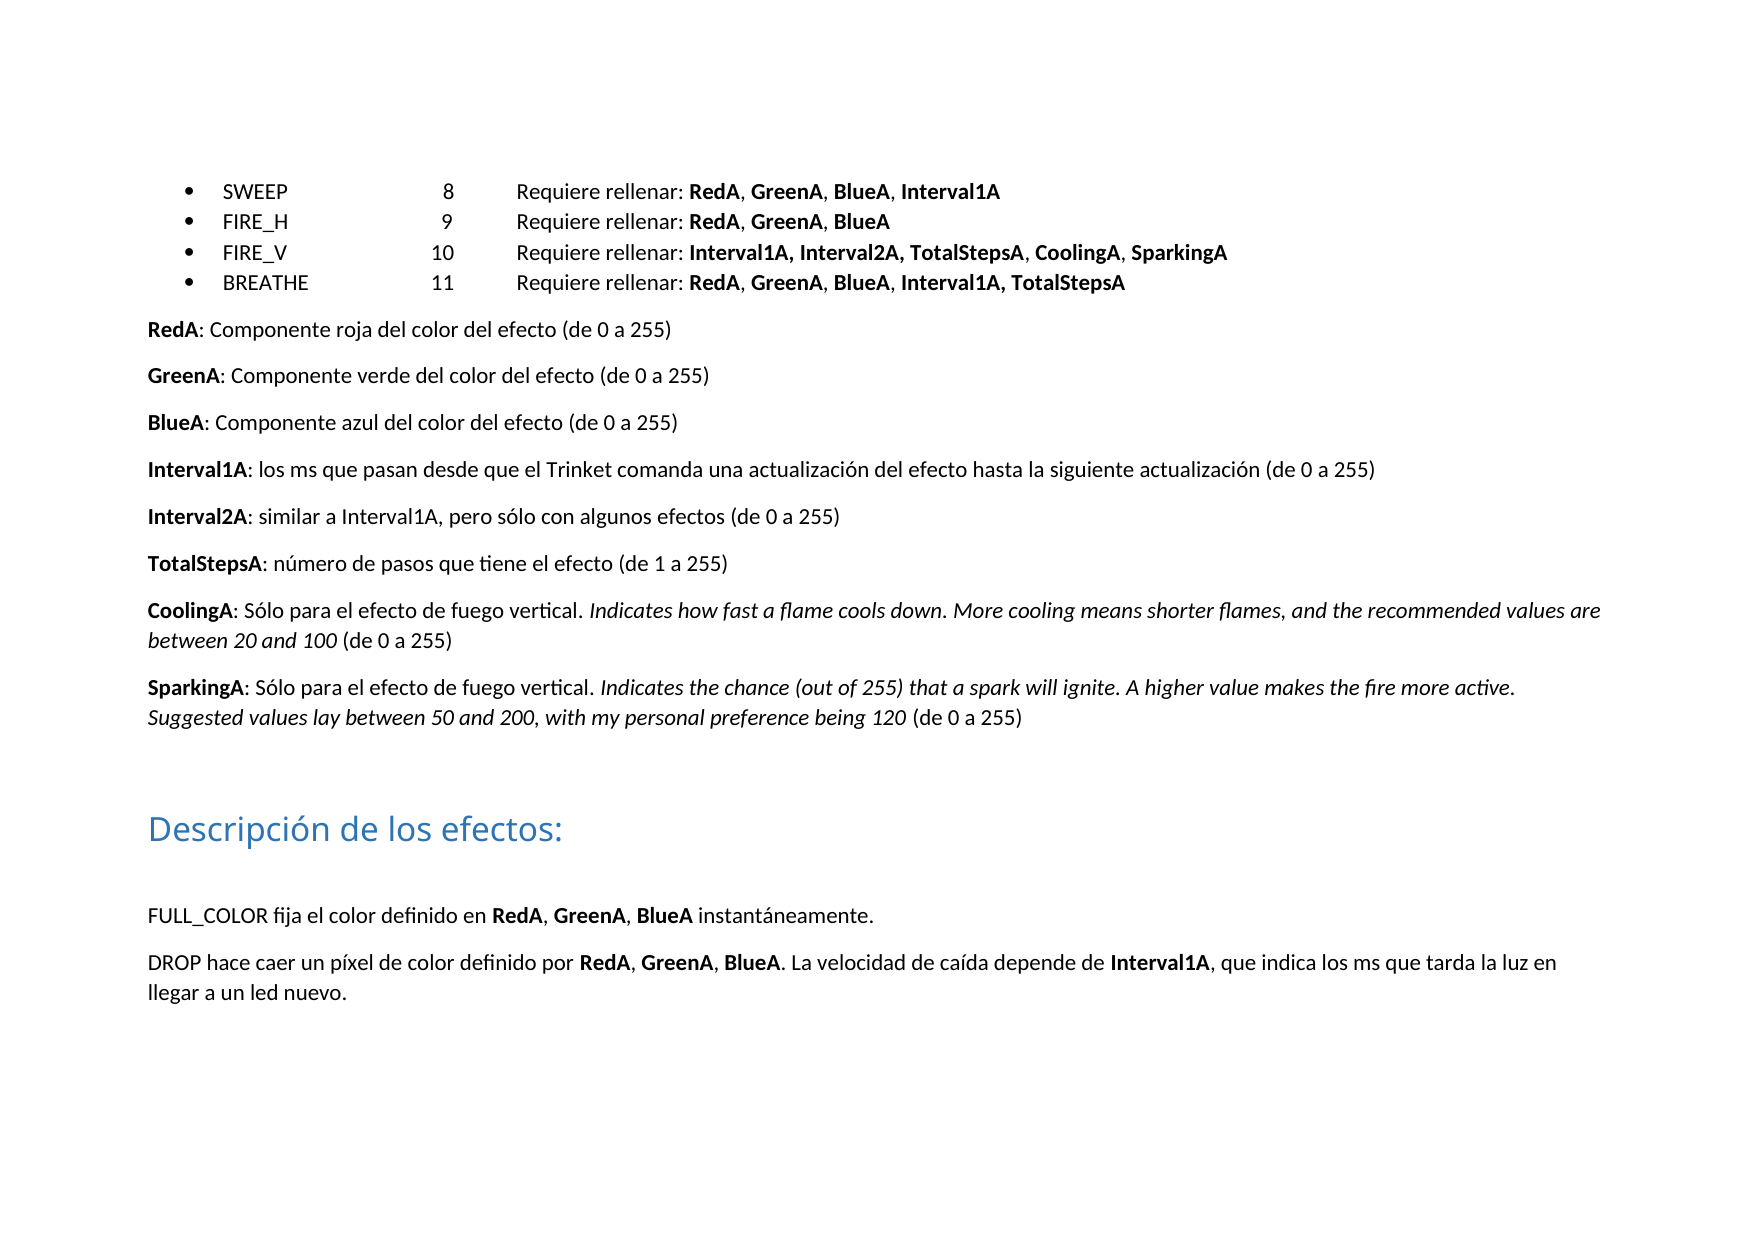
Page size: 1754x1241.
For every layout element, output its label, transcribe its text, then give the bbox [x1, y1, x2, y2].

text Interval2A: similar a Interval1A, pero sólo con algunos efectos (de 0 a 255) [148, 502, 1606, 530]
text BlueA: Componente azul del color del efecto (de 0 a 255) [148, 408, 1606, 436]
text GreenA: Componente verde del color del efecto (de 0 a 255) [148, 362, 1606, 389]
text FULL_COLOR fija el color definido en RedA, GreenA, BlueA instantáneamente. [148, 901, 1606, 929]
text DROP hace caer un píxel de color definido por RedA, GreenA, BlueA. La velocidad de caída depende de Interval1A, que indica los ms que tarda la luz en llegar a un led nuevo. [148, 948, 1606, 1006]
list BREATHE 11 Requiere rellenar: RedA, GreenA, BlueA, Interval1A, TotalStepsA [185, 268, 1606, 296]
text RedA: Componente roja del color del efecto (de 0 a 255) [148, 315, 1606, 343]
list FIRE_V 10 Requiere rellenar: Interval1A, Interval2A, TotalStepsA, CoolingA, SparkingA [185, 238, 1606, 266]
text TotalStepsA: número de pasos que tiene el efecto (de 1 a 255) [148, 549, 1606, 577]
text Interval1A: los ms que pasan desde que el Trinket comanda una actualización del efecto hasta la siguiente actualización (de 0 a 255) [148, 455, 1606, 483]
list SWEEP 8 Requiere rellenar: RedA, GreenA, BlueA, Interval1A [185, 177, 1606, 205]
subtitle Descripción de los efectos: [148, 805, 1606, 851]
text SparkingA: Sólo para el efecto de fuego vertical. Indicates the chance (out of 255) that a spark will ignite. A higher value makes the fire more active. Suggested values lay between 50 and 200, with my personal preference being 120 (de 0 a 255) [148, 673, 1606, 731]
text CoolingA: Sólo para el efecto de fuego vertical. Indicates how fast a flame cools down. More cooling means shorter flames, and the recommended values are between 20 and 100 (de 0 a 255) [148, 596, 1606, 654]
list FIRE_H 9 Requiere rellenar: RedA, GreenA, BlueA [185, 207, 1606, 235]
